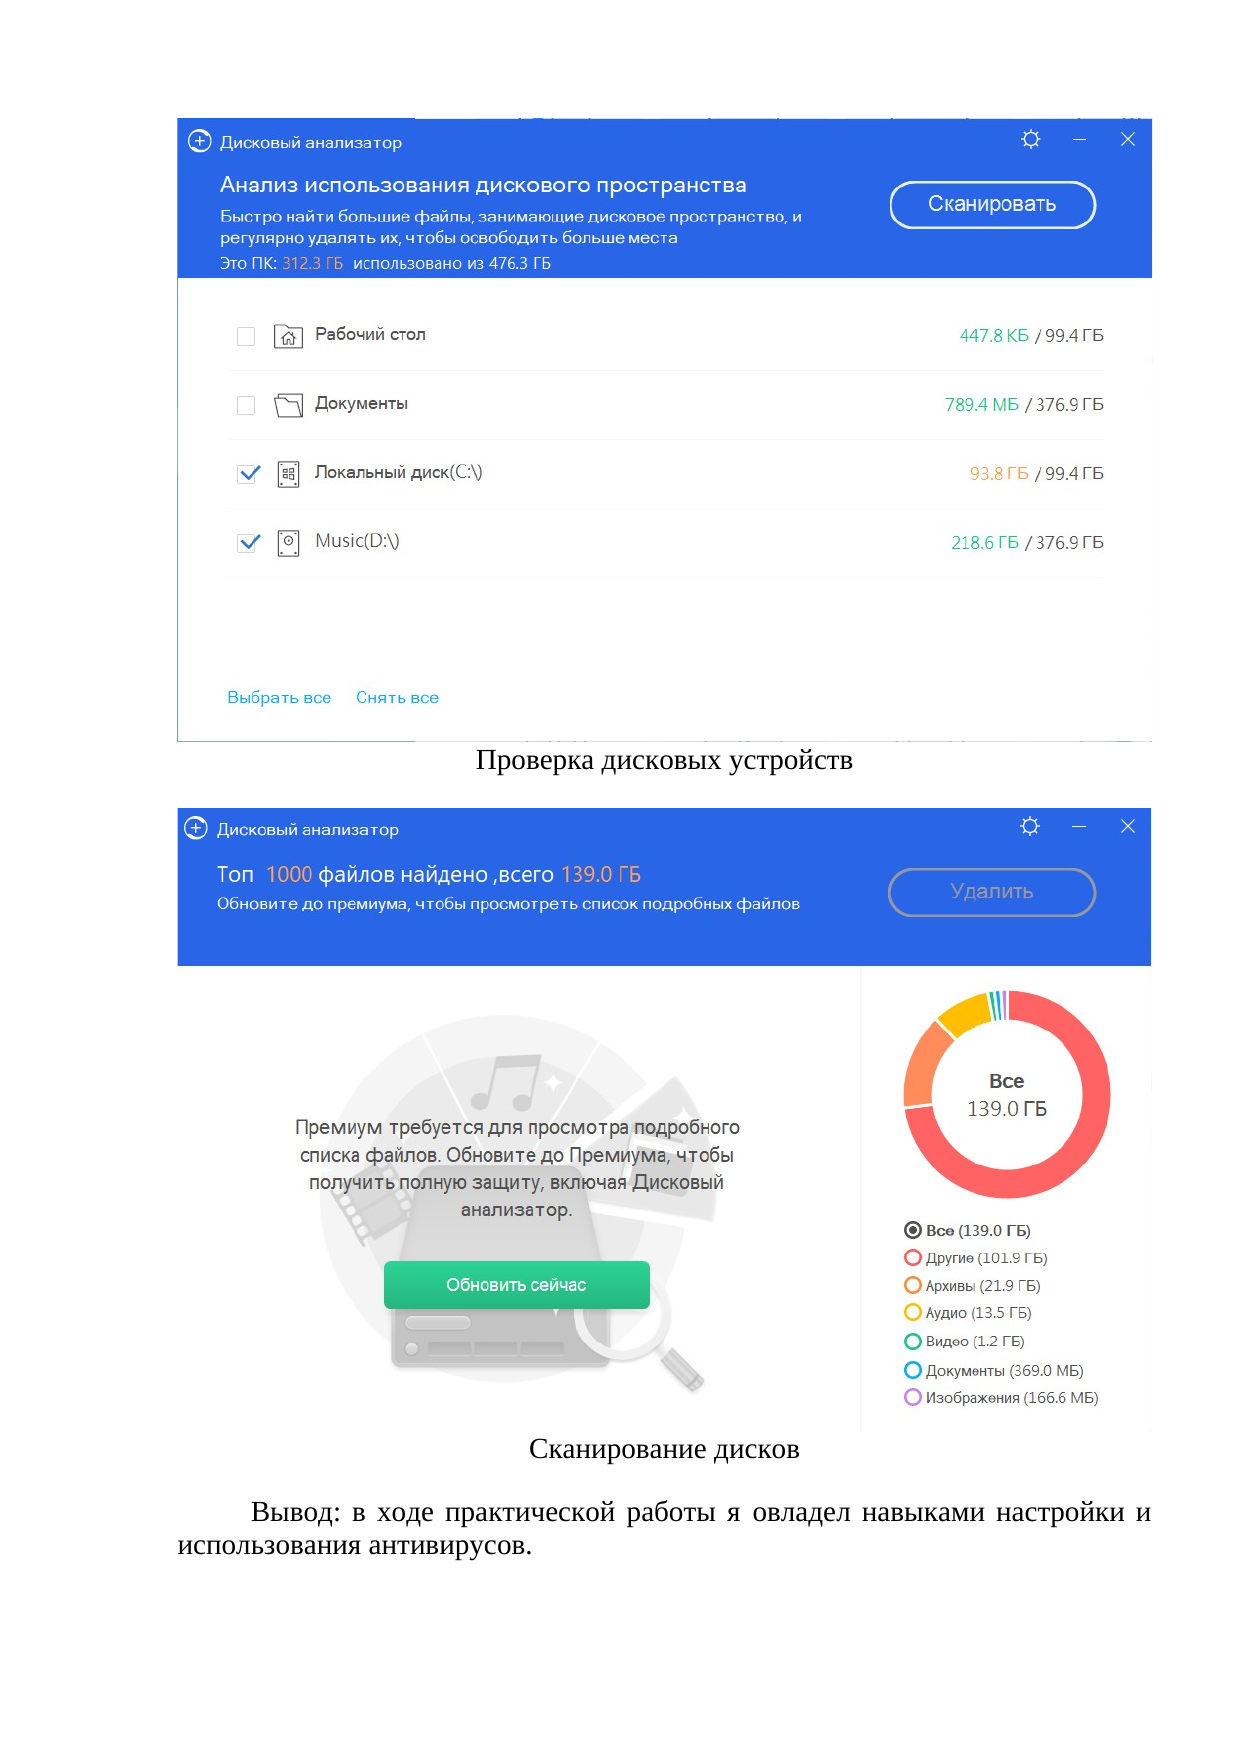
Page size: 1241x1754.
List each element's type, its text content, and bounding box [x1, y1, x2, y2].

text Вывод: в ходе практической работы я овладел навыками настройки и использования антивирусов. [177, 1494, 1152, 1561]
text Проверка дисковых устройств [177, 742, 1152, 775]
picture [177, 118, 1153, 742]
picture [177, 808, 1152, 1432]
text Сканирование дисков [177, 1432, 1152, 1465]
